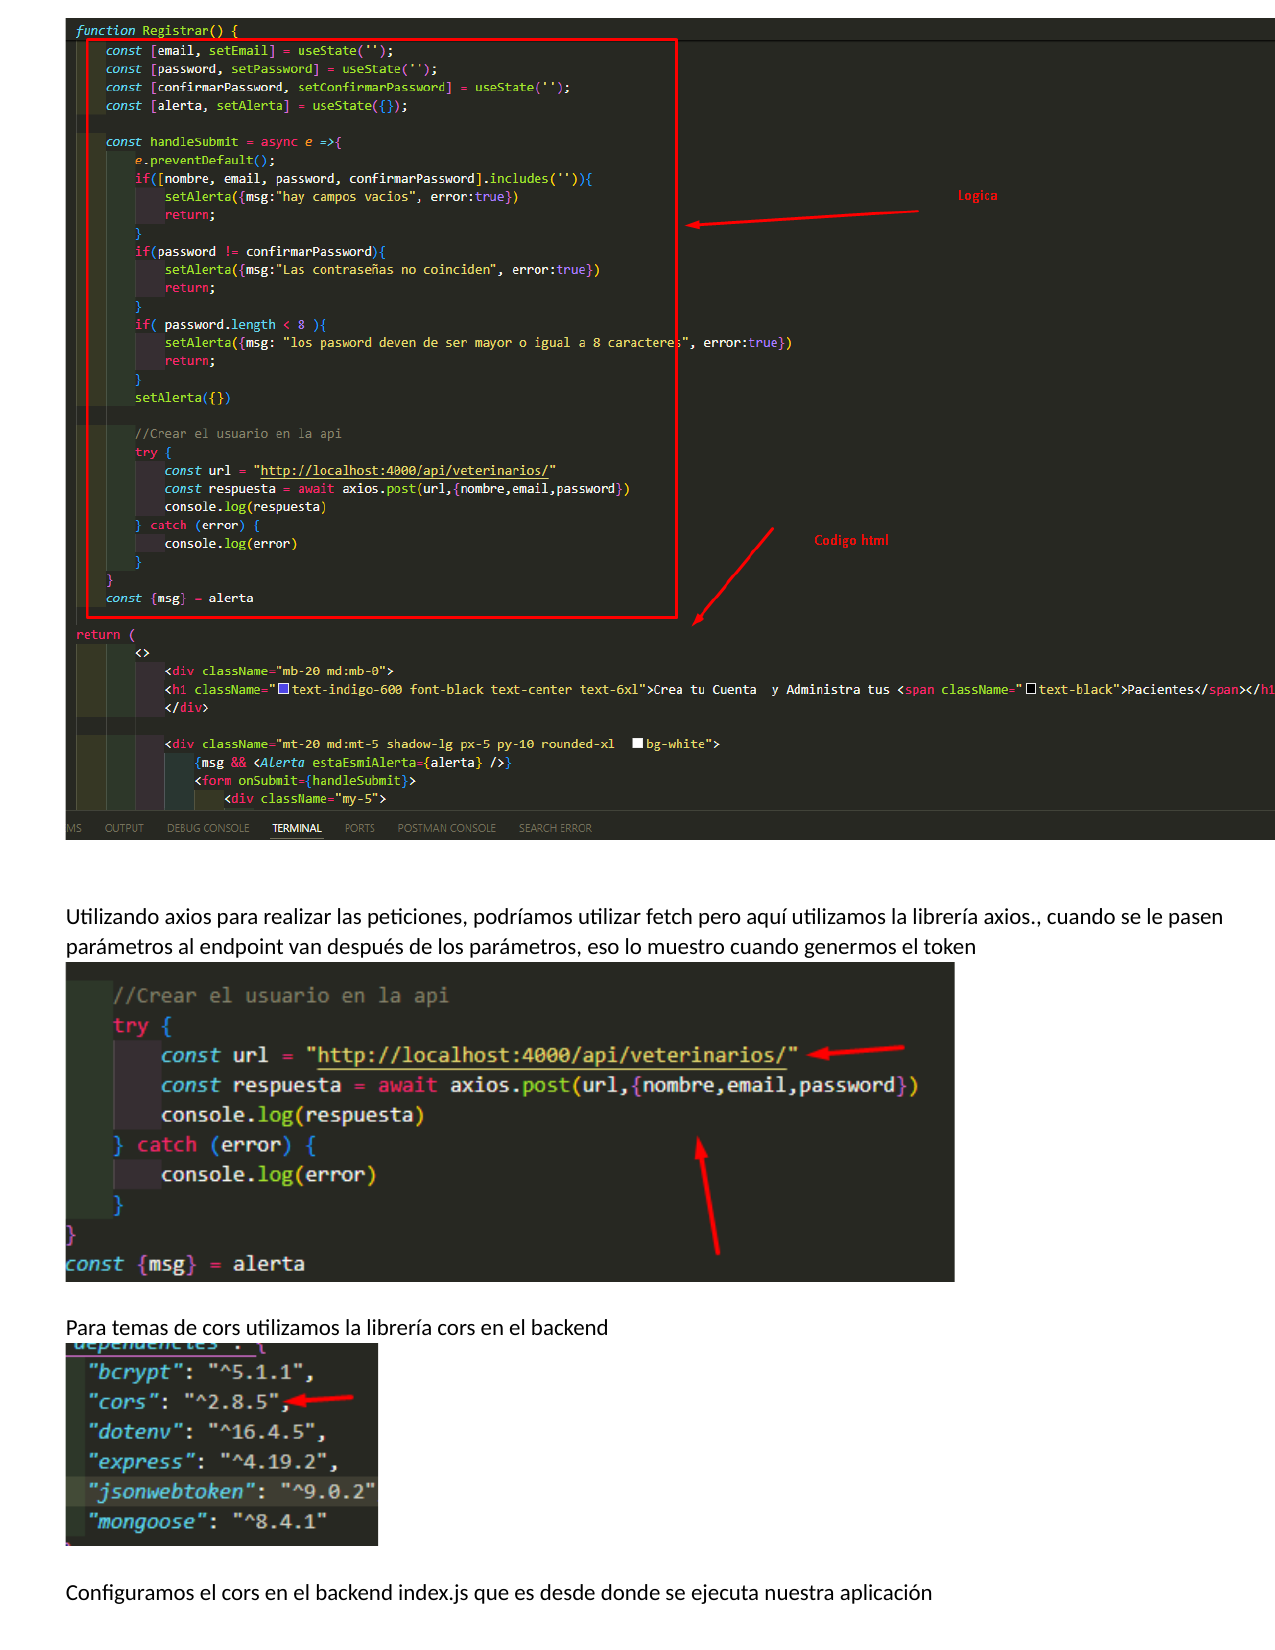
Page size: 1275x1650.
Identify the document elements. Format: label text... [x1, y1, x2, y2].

picture [65, 18, 1275, 840]
list Configuramos el cors en el backend index.js que es desde donde se ejecuta nuestra aplicación [66, 1578, 1256, 1606]
picture [65, 962, 955, 1282]
list Para temas de cors utilizamos la librería cors en el backend [66, 1313, 1256, 1342]
picture [65, 1343, 379, 1546]
list Utilizando axios para realizar las peticiones, podríamos utilizar fetch pero aquí utilizamos la librería axios., cuando se le pasen parámetros al endpoint van después de los parámetros, eso lo muestro cuando genermos el token [66, 902, 1256, 960]
